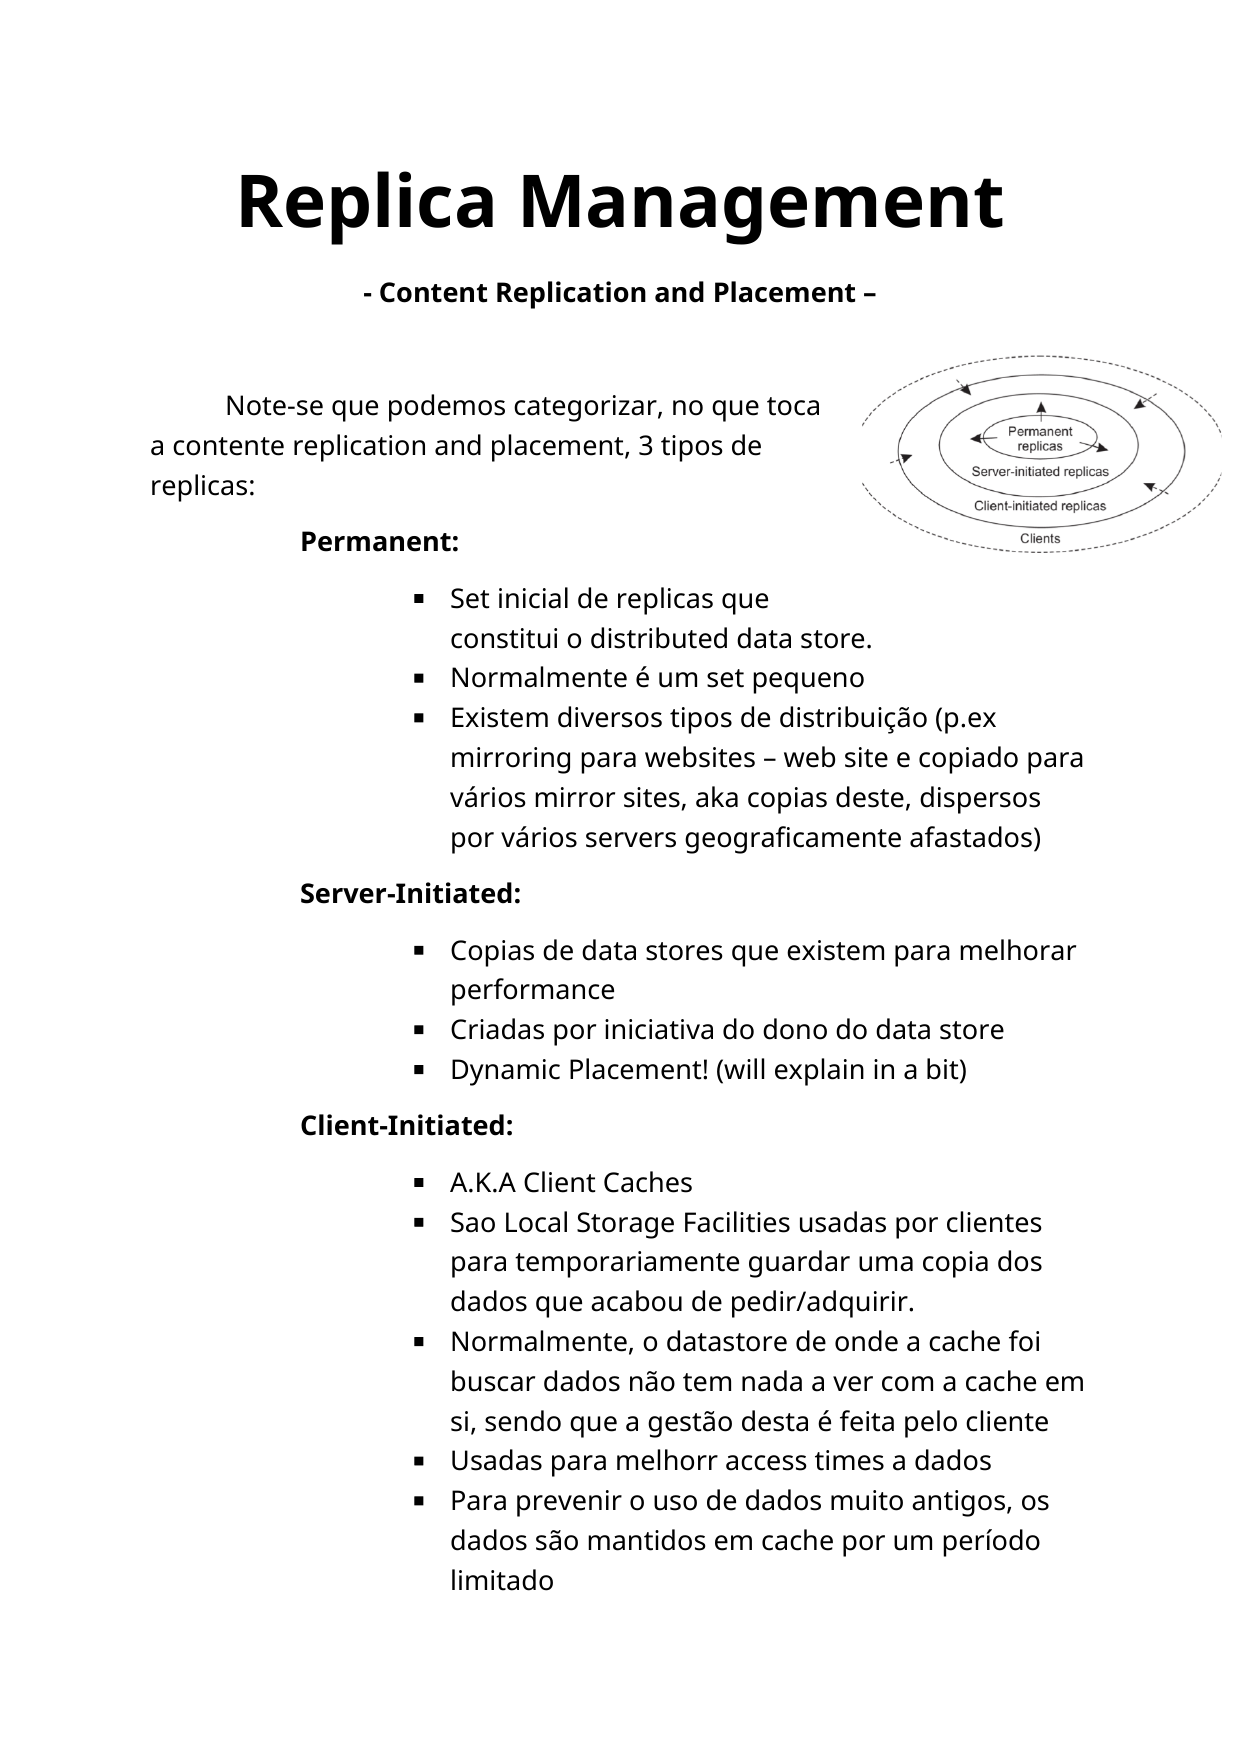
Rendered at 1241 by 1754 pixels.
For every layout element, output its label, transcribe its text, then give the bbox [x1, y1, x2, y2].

text Replica Management [150, 150, 1090, 249]
list Existem diversos tipos de distribuição (p.ex mirroring para websites – web site e copiado para vários mirror sites, aka copias deste, dispersos por vários servers geograficamente afastados) [412, 699, 1090, 855]
list Criadas por iniciativa do dono do data store [412, 1011, 1090, 1047]
text Permanent: [225, 523, 862, 560]
text - Content Replication and Placement – [150, 274, 1090, 311]
list Set inicial de replicas que constitui o distributed data store. [412, 579, 1090, 656]
list Normalmente, o datastore de onde a cache foi buscar dados não tem nada a ver com a cache em si, sendo que a gestão desta é feita pelo cliente [412, 1322, 1090, 1439]
text Client-Initiated: [225, 1107, 1090, 1144]
list Para prevenir o uso de dados muito antigos, os dados são mantidos em cache por um período limitado [412, 1482, 1090, 1598]
text Note-se que podemos categorizar, no que toca a contente replication and placement, 3 tipos de replicas: [150, 387, 862, 503]
list A.K.A Client Caches [412, 1163, 1090, 1200]
text Server-Initiated: [225, 874, 1090, 911]
list Normalmente é um set pequeno [412, 659, 1090, 696]
list Dynamic Placement! (will explain in a bit) [412, 1050, 1090, 1087]
list Copias de data stores que existem para melhorar performance [412, 931, 1090, 1008]
picture [862, 323, 1222, 584]
list Usadas para melhorr access times a dados [412, 1442, 1090, 1479]
list Sao Local Storage Facilities usadas por clientes para temporariamente guardar uma copia dos dados que acabou de pedir/adquirir. [412, 1203, 1090, 1319]
